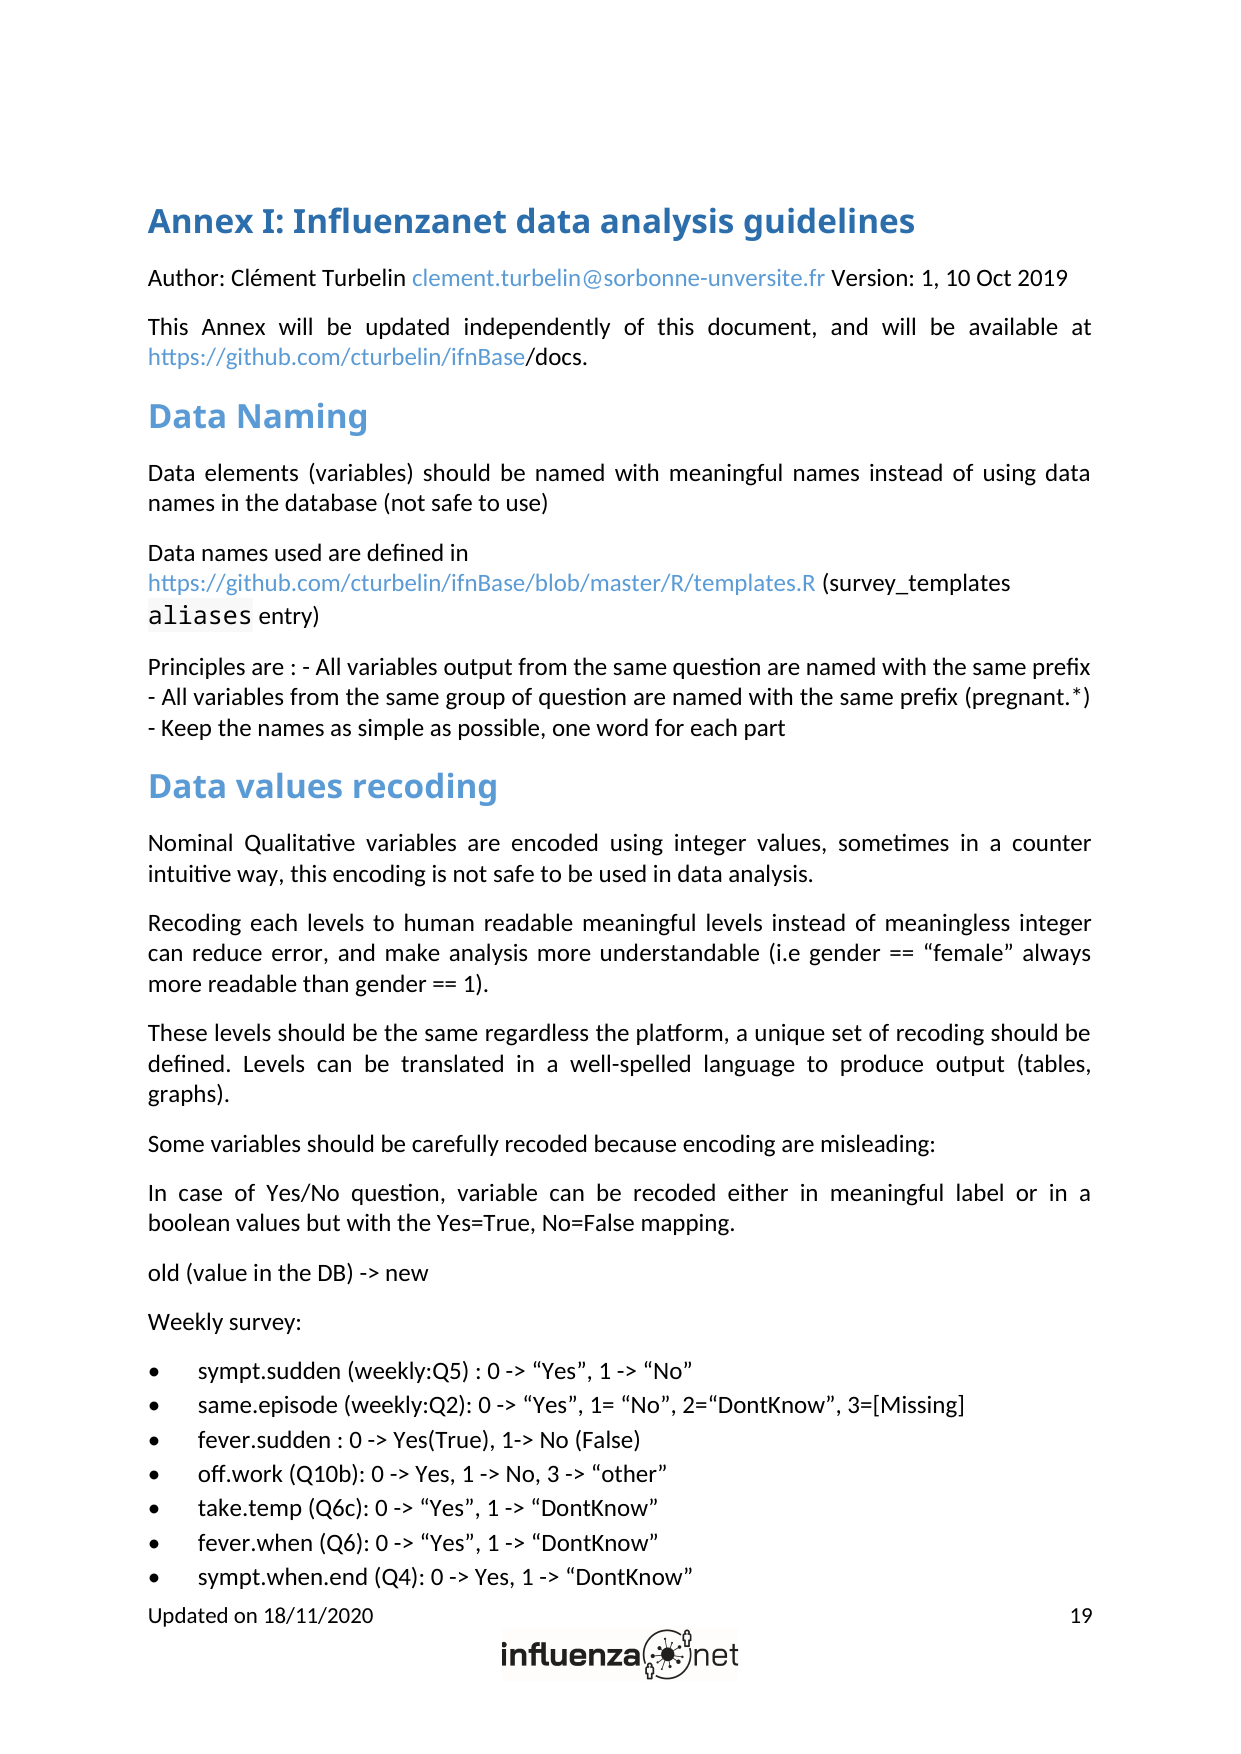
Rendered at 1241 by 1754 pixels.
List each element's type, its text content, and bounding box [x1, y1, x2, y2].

text Data elements (variables) should be named with meaningful names instead of using data names in the database (not safe to use) [148, 457, 1093, 518]
list fever.when (Q6): 0 -> “Yes”, 1 -> “DontKnow” [148, 1527, 1093, 1557]
list same.episode (weekly:Q2): 0 -> “Yes”, 1= “No”, 2=“DontKnow”, 3=[Missing] [148, 1389, 1093, 1420]
list sympt.sudden (weekly:Q5) : 0 -> “Yes”, 1 -> “No” [148, 1355, 1093, 1386]
subtitle Annex I: Influenzanet data analysis guidelines [148, 198, 1093, 243]
text Nominal Qualitative variables are encoded using integer values, sometimes in a counter intuitive way, this encoding is not safe to be used in data analysis. [148, 827, 1093, 888]
list sympt.when.end (Q4): 0 -> Yes, 1 -> “DontKnow” [148, 1561, 1093, 1591]
text These levels should be the same regardless the platform, a unique set of recoding should be defined. Levels can be translated in a well-spelled language to produce output (tables, graphs). [148, 1017, 1093, 1109]
text Author: Clément Turbelin clement.turbelin@sorbonne-unversite.fr Version: 1, 10 Oct 2019 [148, 262, 1093, 292]
text Some variables should be carefully recoded because encoding are misleading: [148, 1128, 1093, 1158]
subtitle Data Naming [148, 393, 1093, 438]
text In case of Yes/No question, variable can be recoded either in meaningful label or in a boolean values but with the Yes=True, No=False mapping. [148, 1177, 1093, 1238]
text Recoding each levels to human readable meaningful levels instead of meaningless integer can reduce error, and make analysis more understandable (i.e gender == “female” always more readable than gender == 1). [148, 907, 1093, 999]
list off.work (Q10b): 0 -> Yes, 1 -> No, 3 -> “other” [148, 1458, 1093, 1489]
subtitle Data values recoding [148, 763, 1093, 808]
list fever.sudden : 0 -> Yes(True), 1-> No (False) [148, 1424, 1093, 1454]
list take.temp (Q6c): 0 -> “Yes”, 1 -> “DontKnow” [148, 1492, 1093, 1523]
text old (value in the DB) -> new [148, 1257, 1093, 1287]
text This Annex will be updated independently of this document, and will be available at https://github.com/cturbelin/ifnBase/docs. [148, 311, 1093, 372]
text Principles are : - All variables output from the same question are named with the same prefix - All variables from the same group of question are named with the same prefix (pregnant.*) - Keep the names as simple as possible, one word for each part [148, 651, 1093, 742]
text Weekly survey: [148, 1306, 1093, 1337]
picture [502, 1628, 739, 1681]
text Data names used are defined in https://github.com/cturbelin/ifnBase/blob/master/R/templates.R (survey_templates aliases entry) [148, 537, 1093, 632]
